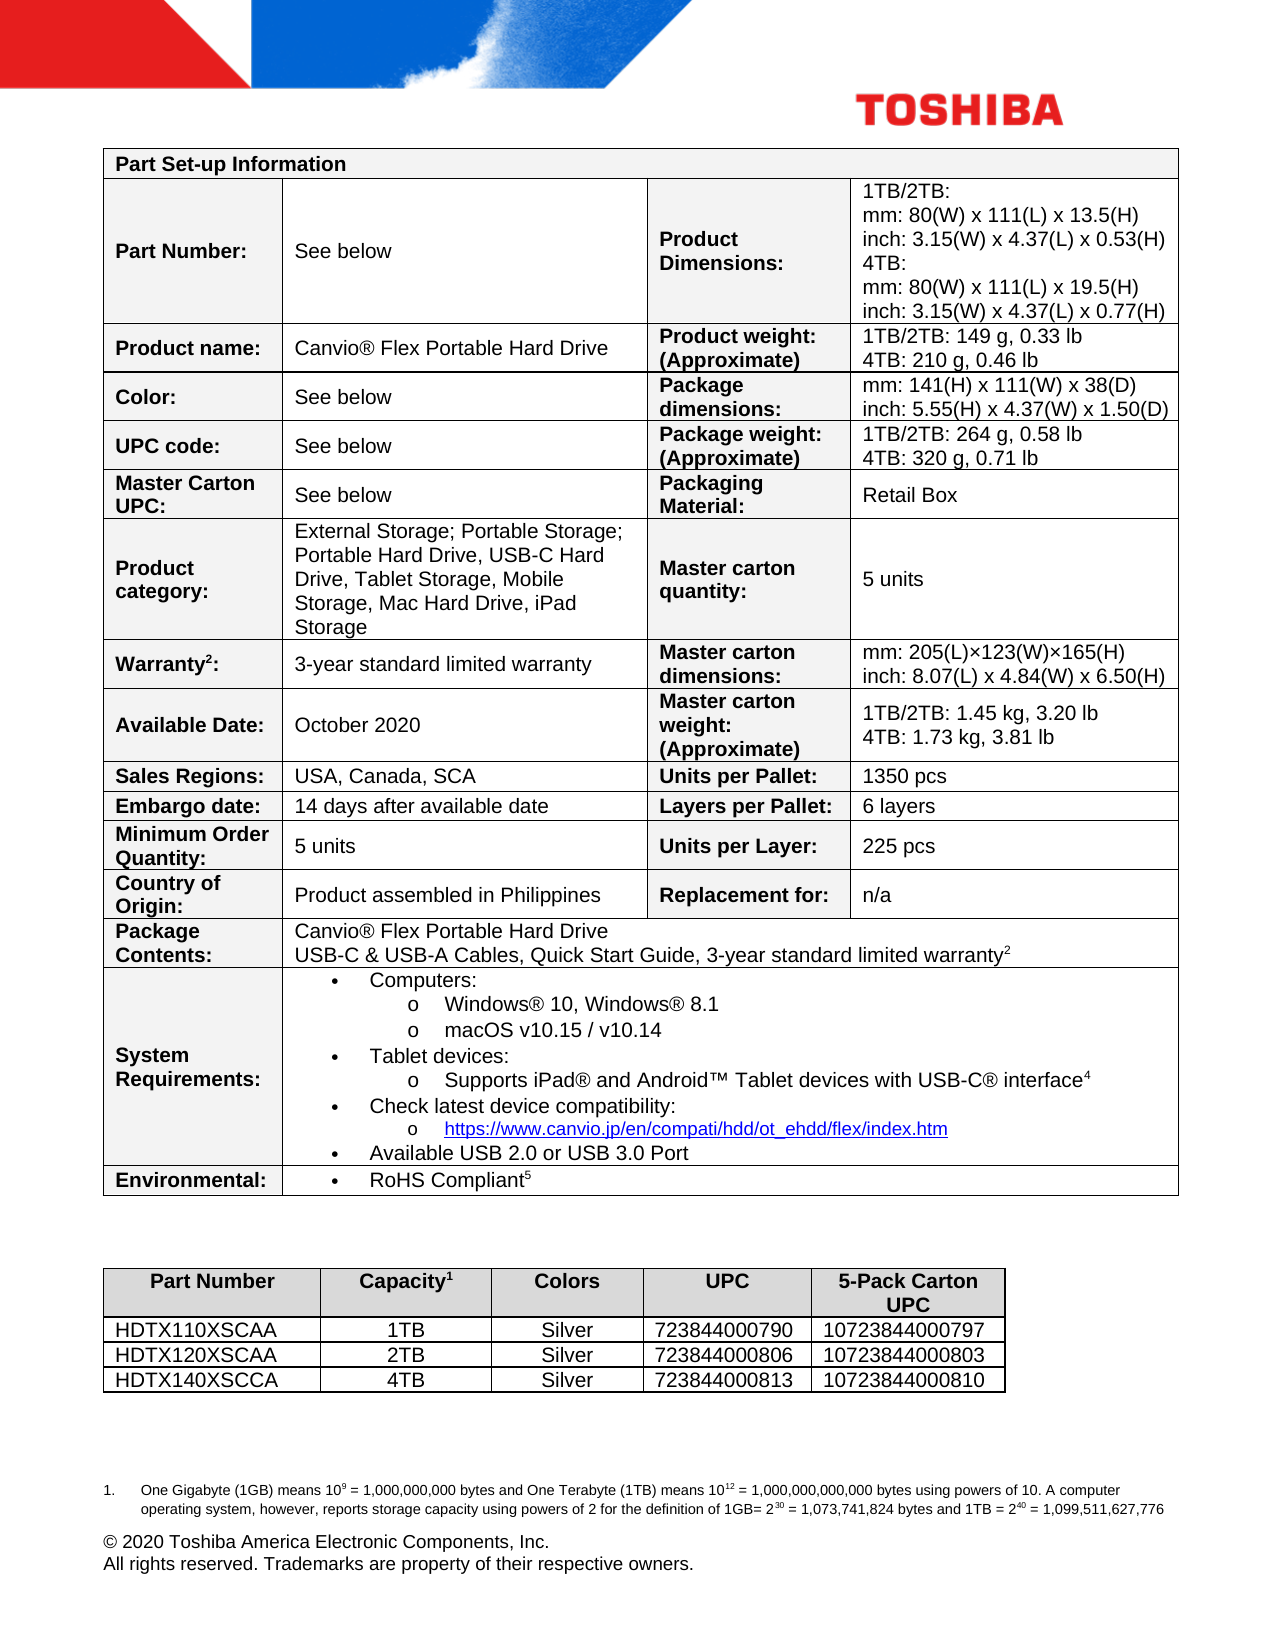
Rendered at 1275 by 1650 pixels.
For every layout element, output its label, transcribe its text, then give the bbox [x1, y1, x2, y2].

picture [0, 0, 1275, 148]
table_cell October 2020 [283, 689, 647, 761]
table_cell Part Number: [104, 179, 282, 322]
table_cell Color: [104, 373, 282, 420]
table_cell External Storage; Portable Storage; Portable Hard Drive, USB-C Hard Drive, Tablet Storage, Mobile Storage, Mac Hard Drive, iPad Storage [283, 519, 647, 639]
table_cell 225 pcs [851, 821, 1178, 869]
table_cell 6 layers [851, 792, 1178, 820]
table_cell Sales Regions: [104, 762, 282, 791]
table_cell Silver [492, 1368, 643, 1391]
table_cell Silver [492, 1343, 643, 1366]
table_cell System Requirements: [104, 968, 282, 1165]
table_header Part Set-up Information [104, 149, 1178, 178]
table_cell 10723844000797 [812, 1318, 1004, 1341]
table_cell 10723844000810 [812, 1368, 1004, 1391]
table_cell Master carton dimensions: [648, 640, 850, 688]
table_cell n/a [851, 870, 1178, 918]
table_cell Package weight: (Approximate) [648, 421, 850, 469]
table_cell See below [283, 373, 647, 420]
table_cell Package dimensions: [648, 373, 850, 420]
table_cell See below [283, 421, 647, 469]
table_cell Product weight: (Approximate) [648, 324, 850, 371]
table_cell 4TB [321, 1368, 491, 1391]
table_cell Replacement for: [648, 870, 850, 918]
table_cell 5 units [283, 821, 647, 869]
table_cell Master Carton UPC: [104, 470, 282, 518]
table_cell 2TB [321, 1343, 491, 1366]
table_cell Embargo date: [104, 792, 282, 820]
table_cell Minimum Order Quantity: [104, 821, 282, 869]
table_cell 723844000813 [644, 1368, 811, 1391]
table_cell mm: 205(L)×123(W)×165(H) inch: 8.07(L) x 4.84(W) x 6.50(H) [851, 640, 1178, 688]
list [103, 1481, 1172, 1517]
table_cell Product category: [104, 519, 282, 639]
table_cell HDTX110XSCAA [104, 1318, 320, 1341]
table_cell Computers: Windows® 10, Windows® 8.1 macOS v10.15 / v10.14 Tablet devices: Supports iPad® and Android™ Tablet devices with USB-C® interface4 Check latest device compatibility: https://www.canvio.jp/en/compati/hdd/ot_ehdd/flex/index.htm Available USB 2.0 or USB 3.0 Port [283, 968, 1178, 1165]
table_cell 5 units [851, 519, 1178, 639]
table_cell 1TB/2TB: 1.45 kg, 3.20 lb 4TB: 1.73 kg, 3.81 lb [851, 689, 1178, 761]
table_cell Layers per Pallet: [648, 792, 850, 820]
table_header Colors [492, 1269, 643, 1316]
table_cell 14 days after available date [283, 792, 647, 820]
table_cell Units per Layer: [648, 821, 850, 869]
table_cell Silver [492, 1318, 643, 1341]
table_cell Environmental: [104, 1166, 282, 1194]
table_header 5-Pack Carton UPC [812, 1269, 1004, 1316]
table_cell RoHS Compliant5 [283, 1166, 1178, 1194]
table_cell UPC code: [104, 421, 282, 469]
table_cell Units per Pallet: [648, 762, 850, 791]
table_cell Master carton quantity: [648, 519, 850, 639]
table_cell Master carton weight: (Approximate) [648, 689, 850, 761]
table_cell Warranty2: [104, 640, 282, 688]
table_cell 10723844000803 [812, 1343, 1004, 1366]
table_cell 1TB/2TB: 149 g, 0.33 lb 4TB: 210 g, 0.46 lb [851, 324, 1178, 371]
table_cell Available Date: [104, 689, 282, 761]
table_cell Retail Box [851, 470, 1178, 518]
table_cell Package Contents: [104, 919, 282, 967]
table_cell USA, Canada, SCA [283, 762, 647, 791]
table_header Capacity1 [321, 1269, 491, 1316]
table_cell 1TB/2TB: mm: 80(W) x 111(L) x 13.5(H) inch: 3.15(W) x 4.37(L) x 0.53(H) 4TB: mm: 80(W) x 111(L) x 19.5(H) inch: 3.15(W) x 4.37(L) x 0.77(H) [851, 179, 1178, 322]
table_cell Canvio® Flex Portable Hard Drive USB-C & USB-A Cables, Quick Start Guide, 3-year standard limited warranty2 [283, 919, 1178, 967]
table_cell See below [283, 179, 647, 322]
table_cell Packaging Material: [648, 470, 850, 518]
table_cell 3-year standard limited warranty [283, 640, 647, 688]
table_cell HDTX140XSCCA [104, 1368, 320, 1391]
table_cell Product assembled in Philippines [283, 870, 647, 918]
table_cell See below [283, 470, 647, 518]
table_cell 1TB [321, 1318, 491, 1341]
table_cell Country of Origin: [104, 870, 282, 918]
table_header Part Number [104, 1269, 320, 1316]
table_header UPC [644, 1269, 811, 1316]
table_cell HDTX120XSCAA [104, 1343, 320, 1366]
table_cell 723844000806 [644, 1343, 811, 1366]
table_cell mm: 141(H) x 111(W) x 38(D) inch: 5.55(H) x 4.37(W) x 1.50(D) [851, 373, 1178, 420]
table_cell 1350 pcs [851, 762, 1178, 791]
table_cell Canvio® Flex Portable Hard Drive [283, 324, 647, 371]
table_cell 1TB/2TB: 264 g, 0.58 lb 4TB: 320 g, 0.71 lb [851, 421, 1178, 469]
table_cell 723844000790 [644, 1318, 811, 1341]
table_cell Product name: [104, 324, 282, 371]
table_cell Product Dimensions: [648, 179, 850, 322]
